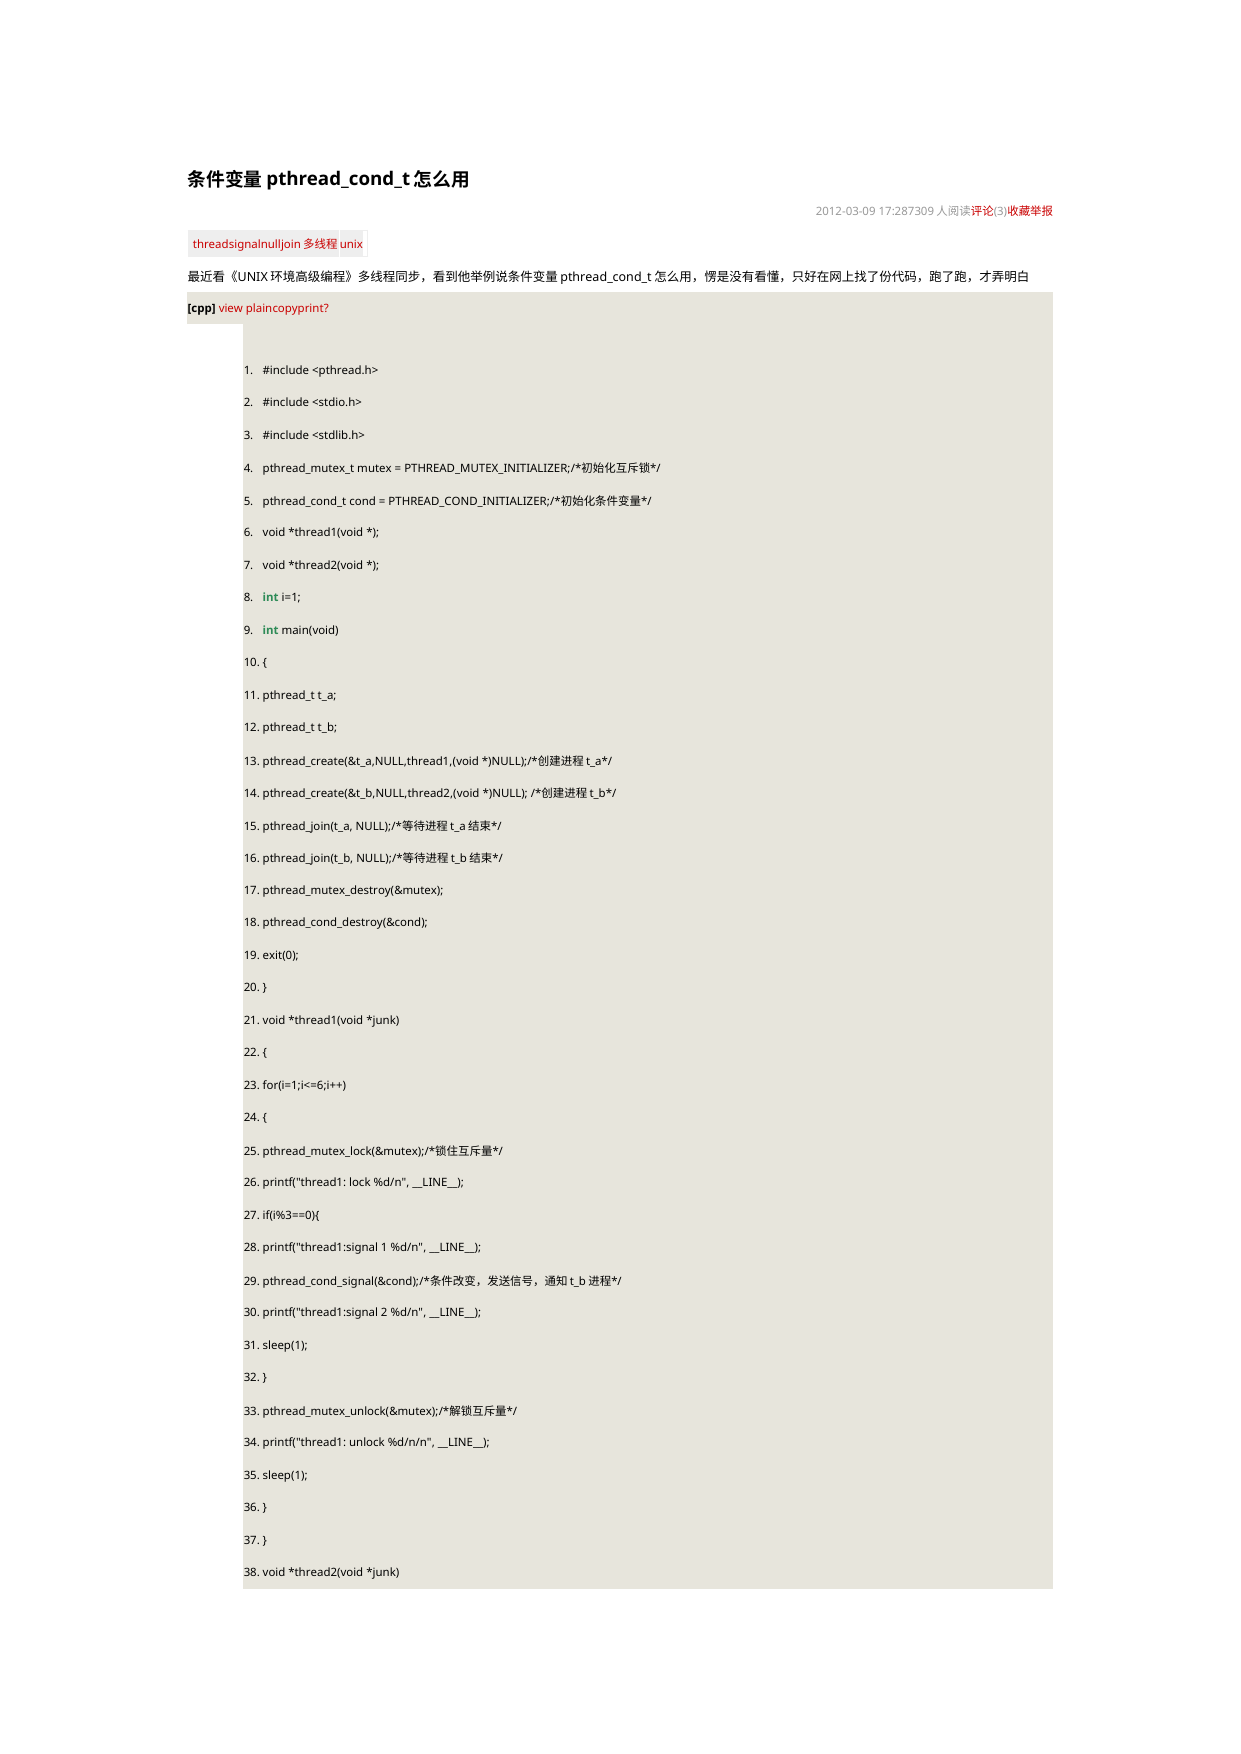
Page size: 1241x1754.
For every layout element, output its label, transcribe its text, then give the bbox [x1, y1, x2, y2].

list pthread_cond_signal(&cond);/*条件改变，发送信号，通知t_b进程*/ [243, 1264, 1053, 1296]
text [cpp] view plaincopyprint? [187, 292, 1053, 324]
list void *thread2(void *); [243, 549, 1053, 581]
list pthread_t t_b; [243, 711, 1053, 744]
list printf("thread1:signal 2 %d/n", __LINE__); [243, 1296, 1053, 1329]
list int main(void) [243, 614, 1053, 646]
list printf("thread1:signal 1 %d/n", __LINE__); [243, 1231, 1053, 1264]
list sleep(1); [243, 1329, 1053, 1361]
list #include <stdlib.h> [243, 419, 1053, 451]
text 2012-03-09 17:287309人阅读评论(3)收藏举报 [187, 194, 1053, 227]
text 条件变量pthread_cond_t怎么用 [187, 162, 1053, 194]
list pthread_join(t_b, NULL);/*等待进程t_b结束*/ [243, 841, 1053, 874]
list void *thread1(void *junk) [243, 1004, 1053, 1036]
list #include <pthread.h> [243, 354, 1053, 386]
list { [243, 646, 1053, 679]
list void *thread1(void *); [243, 516, 1053, 549]
list sleep(1); [243, 1459, 1053, 1491]
list pthread_create(&t_b,NULL,thread2,(void *)NULL); /*创建进程t_b*/ [243, 776, 1053, 809]
list printf("thread1: lock %d/n", __LINE__); [243, 1166, 1053, 1199]
list printf("thread1: unlock %d/n/n", __LINE__); [243, 1426, 1053, 1459]
list pthread_t t_a; [243, 679, 1053, 711]
list pthread_mutex_unlock(&mutex);/*解锁互斥量*/ [243, 1394, 1053, 1426]
list if(i%3==0){ [243, 1199, 1053, 1231]
list void *thread2(void *junk) [243, 1556, 1053, 1589]
list } [243, 1491, 1053, 1524]
list pthread_mutex_lock(&mutex);/*锁住互斥量*/ [243, 1134, 1053, 1166]
list pthread_mutex_destroy(&mutex); [243, 874, 1053, 906]
list exit(0); [243, 939, 1053, 971]
list for(i=1;i<=6;i++) [243, 1069, 1053, 1101]
list pthread_cond_t cond = PTHREAD_COND_INITIALIZER;/*初始化条件变量*/ [243, 484, 1053, 516]
list pthread_join(t_a, NULL);/*等待进程t_a结束*/ [243, 809, 1053, 841]
list { [243, 1101, 1053, 1134]
list pthread_cond_destroy(&cond); [243, 906, 1053, 939]
list #include <stdio.h> [243, 386, 1053, 419]
list } [243, 1524, 1053, 1556]
list pthread_mutex_t mutex = PTHREAD_MUTEX_INITIALIZER;/*初始化互斥锁*/ [243, 451, 1053, 484]
text threadsignalnulljoin多线程unix [187, 227, 1053, 259]
list pthread_create(&t_a,NULL,thread1,(void *)NULL);/*创建进程t_a*/ [243, 744, 1053, 776]
list } [243, 971, 1053, 1004]
list } [243, 1361, 1053, 1394]
list { [243, 1036, 1053, 1069]
text 最近看《UNIX环境高级编程》多线程同步，看到他举例说条件变量pthread_cond_t怎么用，愣是没有看懂，只好在网上找了份代码，跑了跑，才弄明白 [187, 259, 1053, 292]
list int i=1; [243, 581, 1053, 614]
